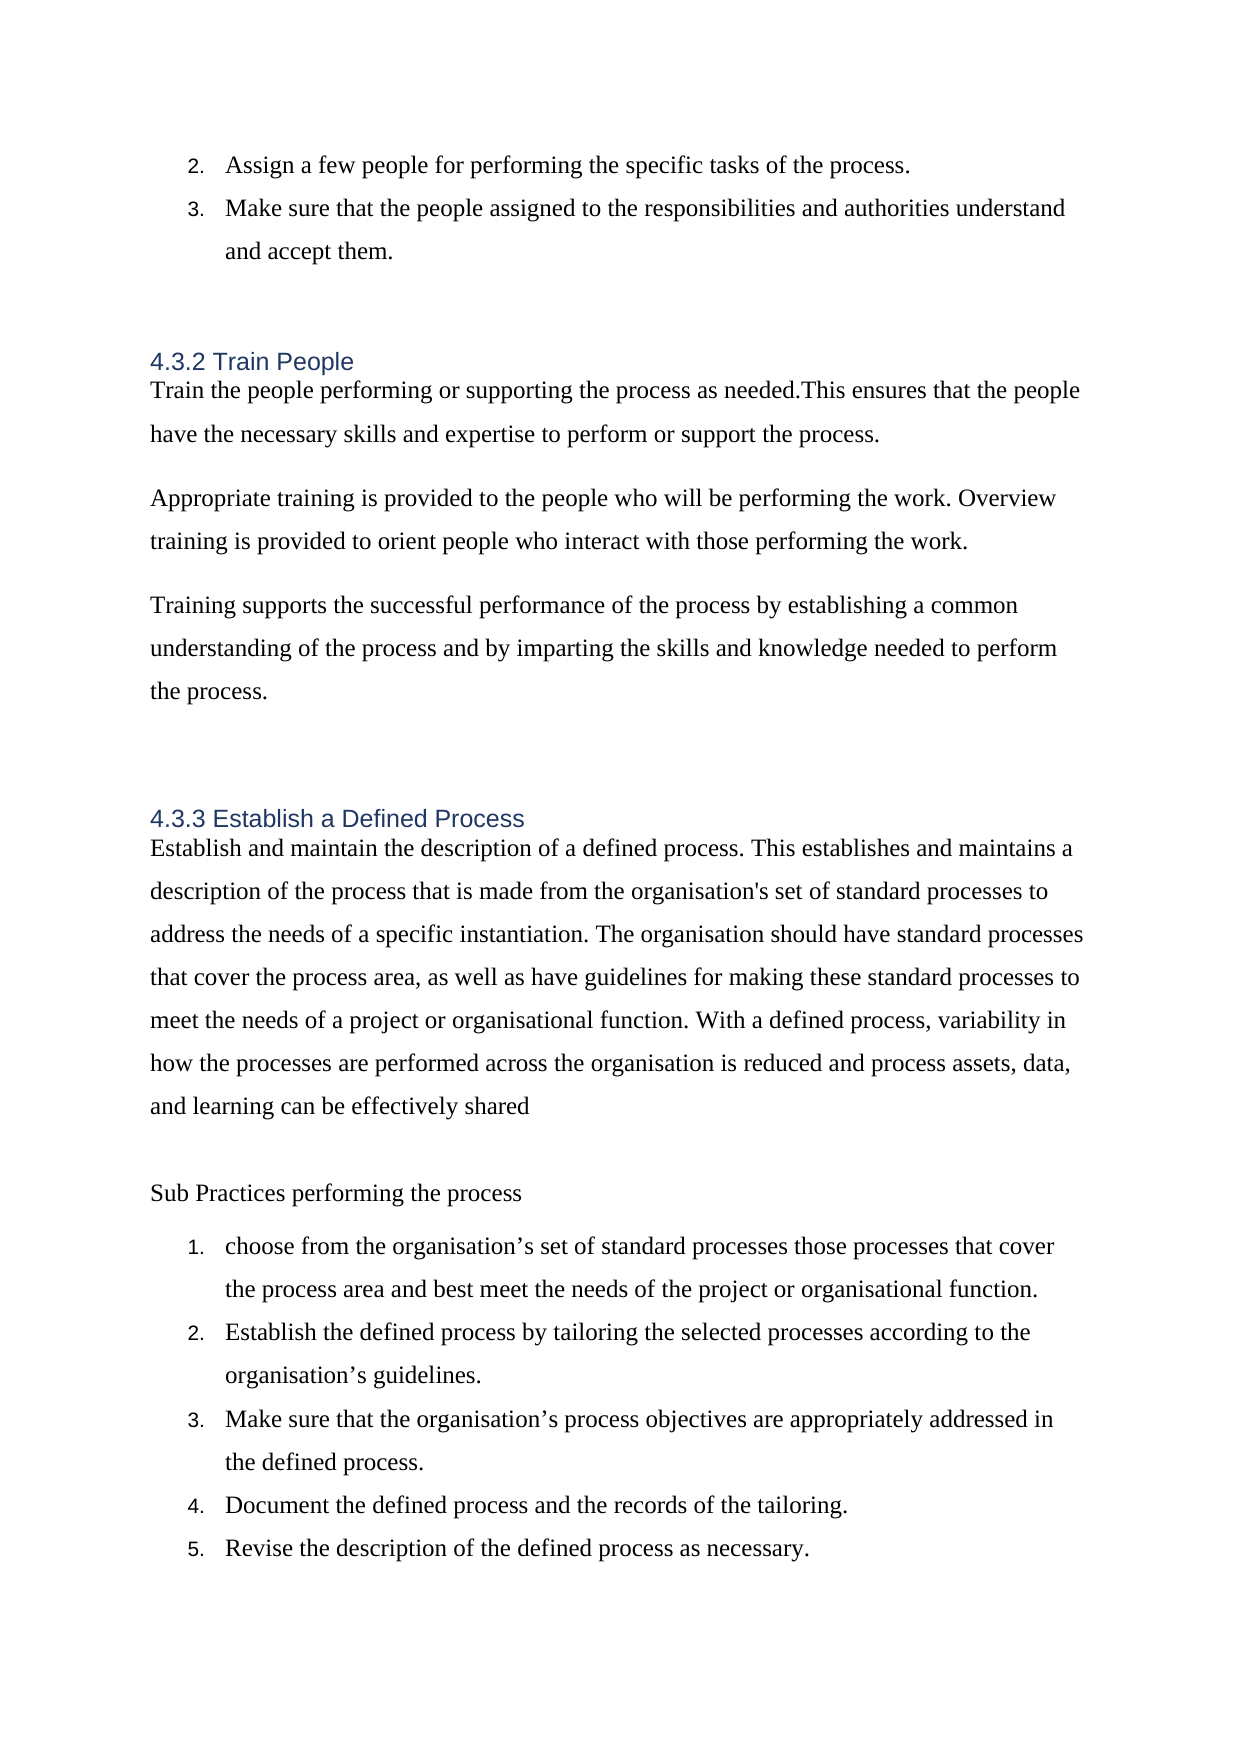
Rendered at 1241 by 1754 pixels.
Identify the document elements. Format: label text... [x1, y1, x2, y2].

text Sub Practices performing the process [150, 1178, 1090, 1206]
text Appropriate training is provided to the people who will be performing the work. Overview training is provided to orient people who interact with those performing the work. [150, 483, 1090, 554]
subtitle 4.3.2 Train People [150, 347, 1090, 376]
list Make sure that the organisation’s process objectives are appropriately addressed in the defined process. [187, 1404, 1090, 1476]
list Document the defined process and the records of the tailoring. [187, 1490, 1090, 1519]
list Assign a few people for performing the specific tasks of the process. [187, 150, 1090, 179]
subtitle 4.3.3 Establish a Defined Process [150, 804, 1090, 833]
list Establish the defined process by tailoring the selected processes according to the organisation’s guidelines. [187, 1317, 1090, 1389]
text Train the people performing or supporting the process as needed.This ensures that the people have the necessary skills and expertise to perform or support the process. [150, 376, 1090, 447]
text Establish and maintain the description of a defined process. This establishes and maintains a description of the process that is made from the organisation's set of standard processes to address the needs of a specific instantiation. The organisation should have standard processes that cover the process area, as well as have guidelines for making these standard processes to meet the needs of a project or organisational function. With a defined process, variability in how the processes are performed across the organisation is reduced and process assets, data, and learning can be effectively shared [150, 833, 1090, 1120]
list Revise the description of the defined process as necessary. [187, 1533, 1090, 1562]
text Training supports the successful performance of the process by establishing a common understanding of the process and by imparting the skills and knowledge needed to perform the process. [150, 590, 1090, 705]
list Make sure that the people assigned to the responsibilities and authorities understand and accept them. [187, 193, 1090, 265]
list choose from the organisation’s set of standard processes those processes that cover the process area and best meet the needs of the project or organisational function. [187, 1231, 1090, 1303]
